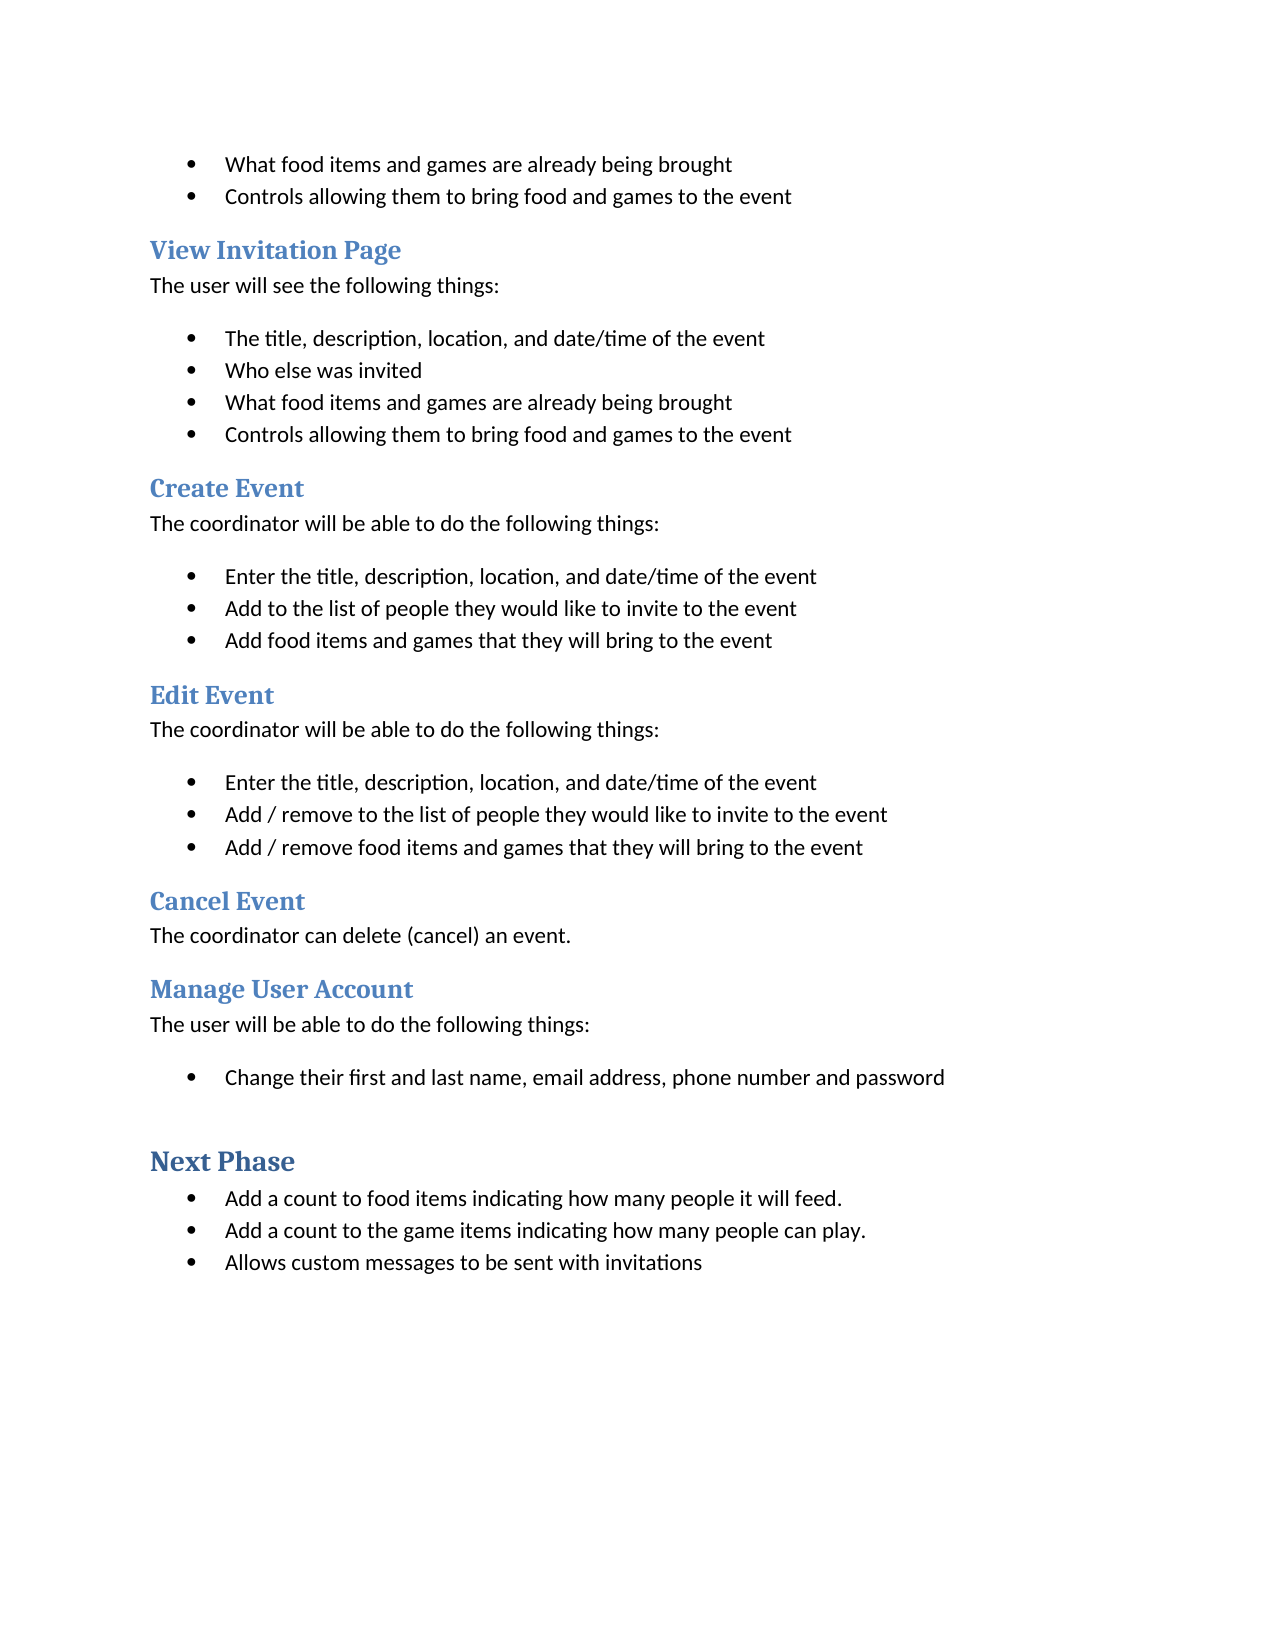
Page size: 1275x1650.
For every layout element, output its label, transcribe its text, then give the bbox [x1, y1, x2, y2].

subtitle Manage User Account [150, 974, 1125, 1006]
list What food items and games are already being brought [187, 150, 1125, 178]
list Controls allowing them to bring food and games to the event [187, 421, 1125, 448]
list Who else was invited [187, 356, 1125, 384]
subtitle Edit Event [150, 680, 1125, 711]
list What food items and games are already being brought [187, 388, 1125, 416]
subtitle View Invitation Page [150, 235, 1125, 266]
subtitle Cancel Event [150, 886, 1125, 917]
list Change their first and last name, email address, phone number and password [187, 1063, 1125, 1091]
list Allows custom messages to be sent with invitations [187, 1248, 1125, 1276]
text The coordinator will be able to do the following things: [150, 715, 1125, 743]
subtitle Create Event [150, 473, 1125, 505]
list Add a count to the game items indicating how many people can play. [187, 1216, 1125, 1244]
list Add to the list of people they would like to invite to the event [187, 594, 1125, 622]
text The user will be able to do the following things: [150, 1010, 1125, 1038]
subtitle Next Phase [150, 1146, 1125, 1179]
list Add a count to food items indicating how many people it will feed. [187, 1184, 1125, 1212]
list Add / remove food items and games that they will bring to the event [187, 833, 1125, 861]
list Controls allowing them to bring food and games to the event [187, 182, 1125, 210]
list Add / remove to the list of people they would like to invite to the event [187, 801, 1125, 829]
text The user will see the following things: [150, 271, 1125, 299]
text The coordinator can delete (cancel) an event. [150, 922, 1125, 949]
text The coordinator will be able to do the following things: [150, 509, 1125, 537]
list Enter the title, description, location, and date/time of the event [187, 562, 1125, 590]
list Add food items and games that they will bring to the event [187, 627, 1125, 655]
list The title, description, location, and date/time of the event [187, 324, 1125, 352]
list Enter the title, description, location, and date/time of the event [187, 768, 1125, 796]
